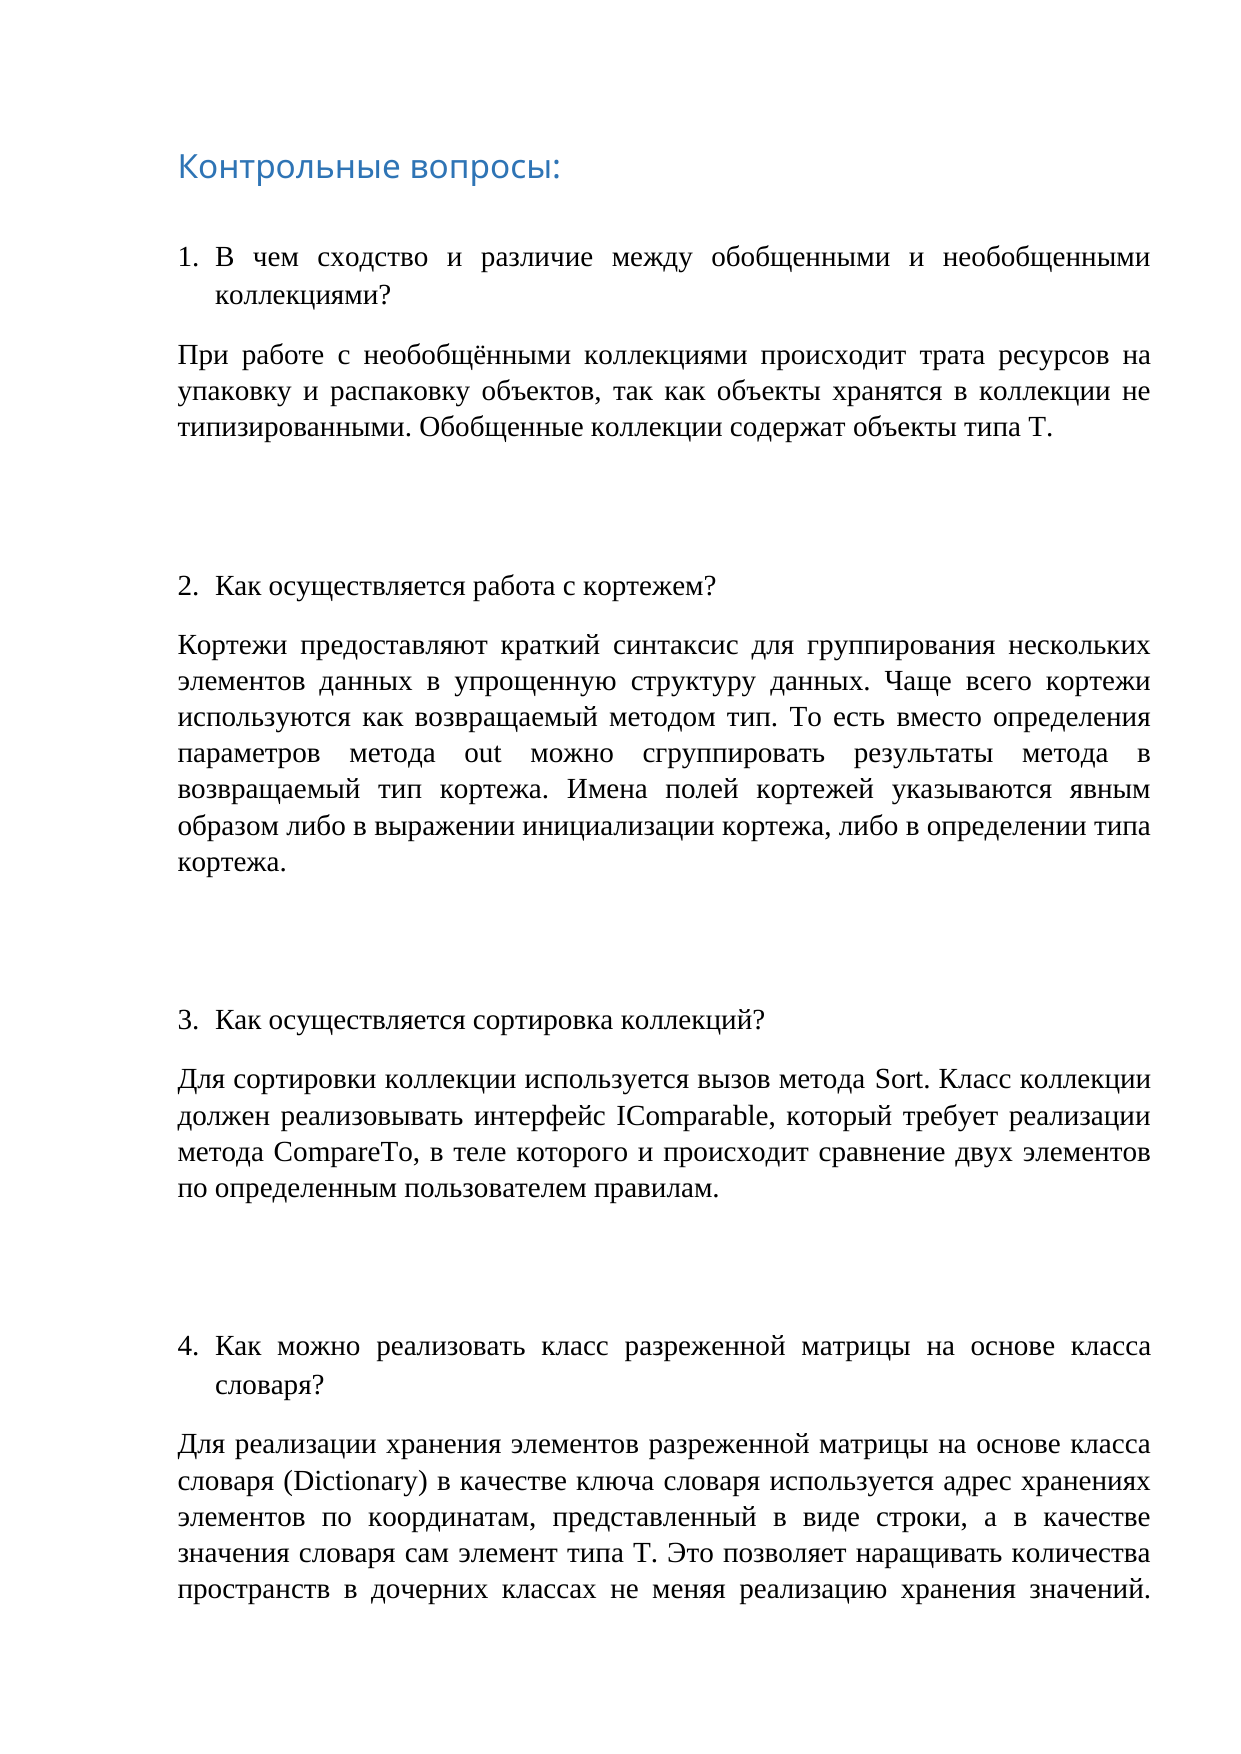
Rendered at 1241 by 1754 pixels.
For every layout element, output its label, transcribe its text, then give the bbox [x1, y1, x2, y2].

text При работе с необобщёнными коллекциями происходит трата ресурсов на упаковку и распаковку объектов, так как объекты хранятся в коллекции не типизированными. Обобщенные коллекции содержат объекты типа Т. [177, 337, 1152, 443]
text Кортежи предоставляют краткий синтаксис для группирования нескольких элементов данных в упрощенную структуру данных. Чаще всего кортежи используются как возвращаемый методом тип. То есть вместо определения параметров метода out можно сгруппировать результаты метода в возвращаемый тип кортежа. Имена полей кортежей указываются явным образом либо в выражении инициализации кортежа, либо в определении типа кортежа. [177, 627, 1152, 877]
subtitle Контрольные вопросы: [177, 143, 1152, 188]
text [177, 1426, 1152, 1604]
list Как осуществляется сортировка коллекций? [177, 1002, 1152, 1036]
list В чем сходство и различие между обобщенными и необобщенными коллекциями? [177, 239, 1152, 311]
list Как осуществляется работа с кортежем? [177, 568, 1152, 601]
list Как можно реализовать класс разреженной матрицы на основе класса словаря? [177, 1328, 1152, 1401]
text Для сортировки коллекции используется вызов метода Sort. Класс коллекции должен реализовывать интерфейс IComparable, который требует реализации метода CompareTo, в теле которого и происходит сравнение двух элементов по определенным пользователем правилам. [177, 1062, 1152, 1204]
